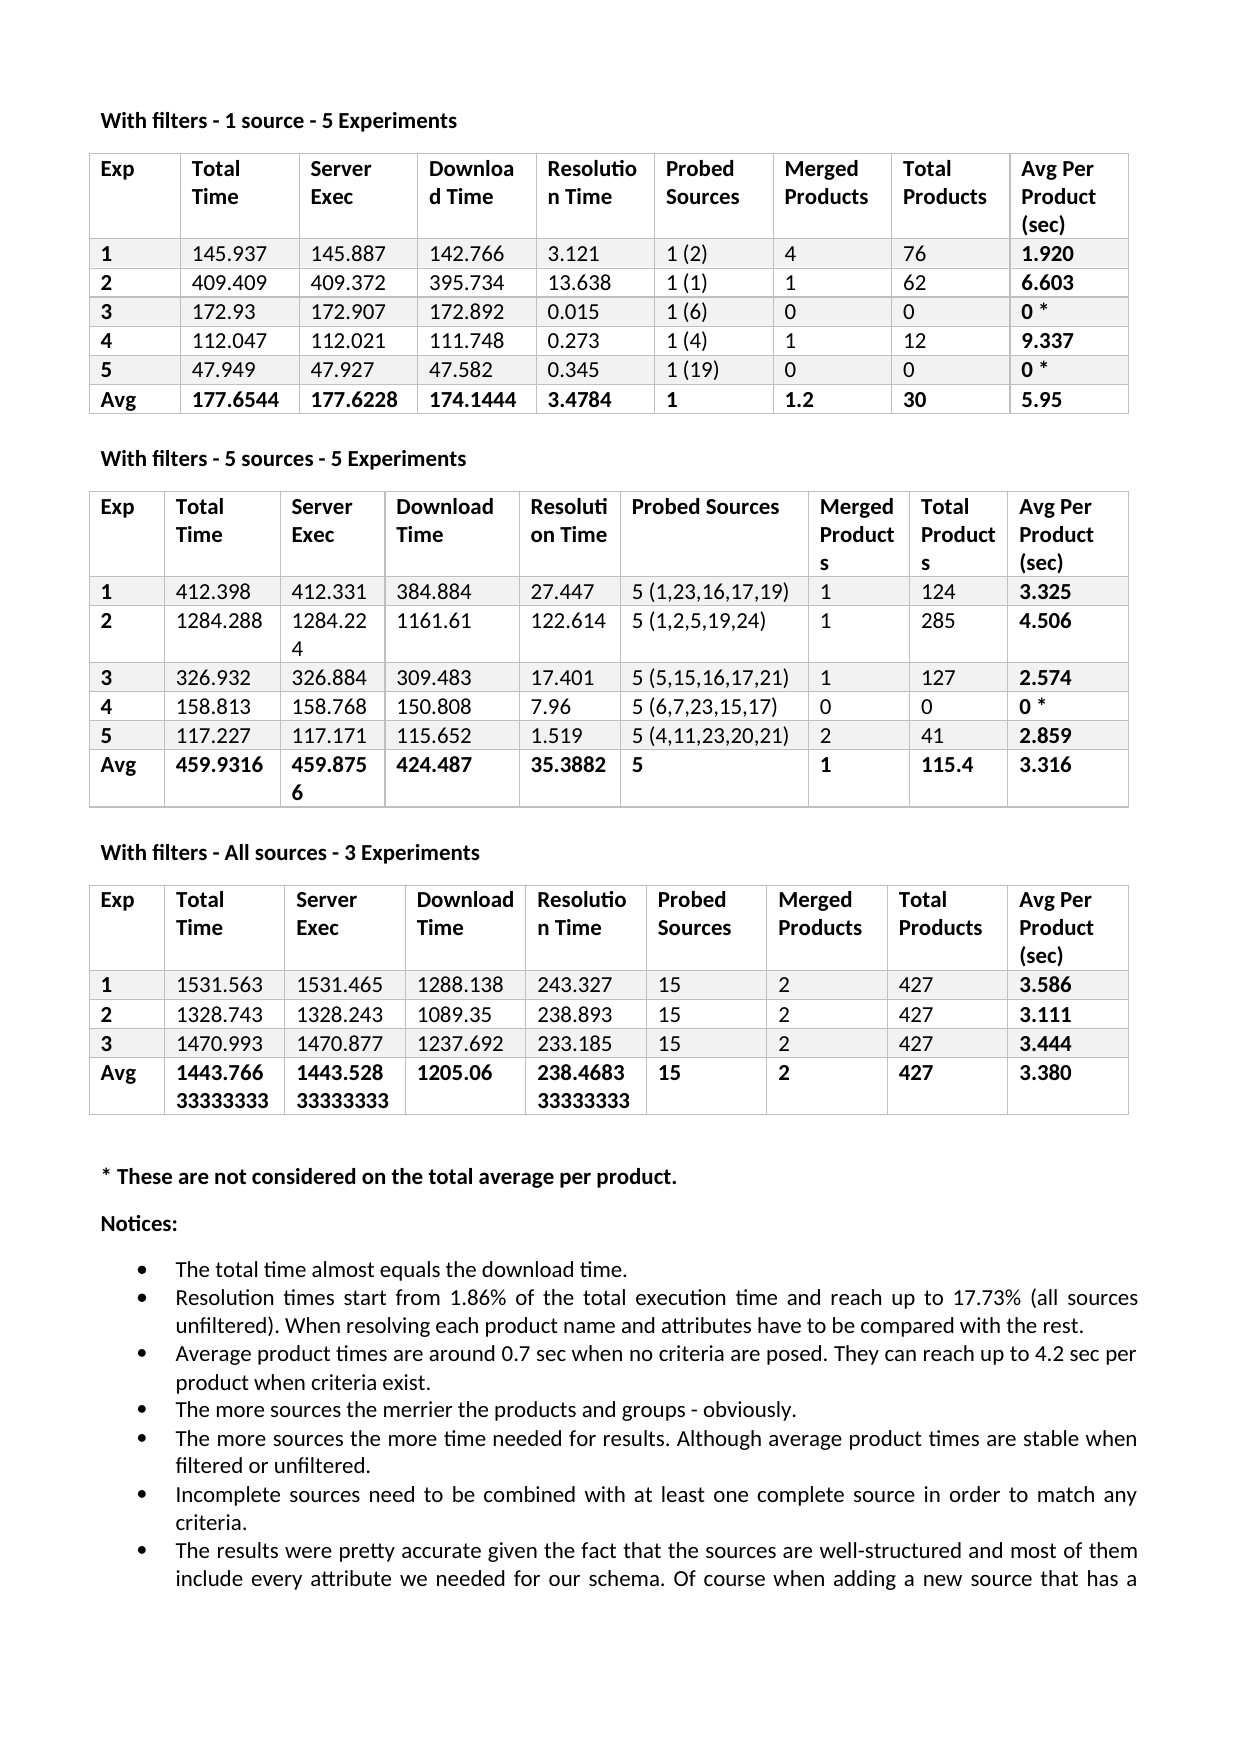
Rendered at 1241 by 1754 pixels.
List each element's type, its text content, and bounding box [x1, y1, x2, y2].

table_cell 62 [892, 269, 1009, 296]
table_header Probed Sources [647, 886, 766, 969]
table_cell 47.949 [181, 356, 299, 384]
table_header Total Time [165, 492, 280, 576]
table_cell 30 [892, 385, 1009, 413]
table_header Exp [90, 154, 180, 238]
table_cell 309.483 [386, 663, 519, 691]
table_cell 145.937 [181, 239, 299, 267]
table_cell 1.920 [1011, 239, 1128, 267]
table_cell 412.398 [165, 577, 280, 605]
table_cell 5.95 [1011, 385, 1128, 413]
table_cell 2 [809, 721, 909, 749]
table_cell 0 * [1011, 356, 1128, 384]
table_cell 459.932 [165, 750, 280, 806]
table_cell 172.93 [181, 298, 299, 326]
table_header Avg Per Product (sec) [1008, 492, 1128, 576]
table_cell 47.582 [418, 356, 536, 384]
table_cell 41 [910, 721, 1007, 749]
table_header Merged Products [774, 154, 891, 238]
table_cell 1470.993 [165, 1029, 284, 1057]
table_cell 326.884 [281, 663, 384, 691]
table_cell 3 [90, 1029, 164, 1057]
table_cell 0.273 [537, 327, 654, 354]
table_cell 4 [90, 327, 180, 354]
table_cell 112.047 [181, 327, 299, 354]
table_cell 1.519 [520, 721, 620, 749]
table_cell 76 [892, 239, 1009, 267]
table_cell 0 [892, 356, 1009, 384]
table_cell 1443.766 [165, 1058, 284, 1114]
list The more sources the merrier the products and groups - obviously. [138, 1396, 1140, 1424]
table_cell 1 [809, 577, 909, 605]
table_cell 409.409 [181, 269, 299, 296]
table_header Server Exec [281, 492, 384, 576]
table_cell 1531.465 [285, 971, 405, 999]
table_cell 0 * [1011, 298, 1128, 326]
table_cell 15 [647, 971, 766, 999]
table_cell 3.478 [537, 385, 654, 413]
table_header Exp [90, 886, 164, 969]
table_header Server Exec [285, 886, 405, 969]
table_header Probed Sources [655, 154, 773, 238]
table_cell 326.932 [165, 663, 280, 691]
table_cell 1 [774, 385, 891, 413]
table_cell 2.859 [1008, 721, 1128, 749]
table_cell 158.813 [165, 692, 280, 720]
table_cell 1 [774, 327, 891, 354]
table_cell 145.887 [300, 239, 417, 267]
table_cell 1470.877 [285, 1029, 405, 1057]
table_cell 5 [621, 750, 808, 806]
table_cell 1 [90, 971, 164, 999]
table_cell 409.372 [300, 269, 417, 296]
table_header Resolution Time [537, 154, 654, 238]
table_cell 127 [910, 663, 1007, 691]
table_cell 2 [90, 606, 164, 662]
table_cell 15 [647, 1029, 766, 1057]
table_cell 238.468 [526, 1058, 646, 1114]
table_cell 47.927 [300, 356, 417, 384]
table_cell 1 [774, 269, 891, 296]
table_cell 115 [910, 750, 1007, 806]
table_header Total Time [181, 154, 299, 238]
table_cell 1 [90, 239, 180, 267]
table_header Avg Per Product (sec) [1008, 886, 1128, 969]
table_cell 117.171 [281, 721, 384, 749]
table_cell 9.337 [1011, 327, 1128, 354]
table_cell 1 [809, 663, 909, 691]
table_cell 427 [888, 1058, 1007, 1114]
table_header Download Time [406, 886, 525, 969]
table_cell 384.884 [386, 577, 519, 605]
table_cell 7.96 [520, 692, 620, 720]
table_cell 1 (19) [655, 356, 773, 384]
table_cell 177.623 [300, 385, 417, 413]
table_cell 15 [647, 1000, 766, 1028]
text With filters - All sources - 3 Experiments [100, 838, 1140, 866]
table_cell 238.893 [526, 1000, 646, 1028]
table_cell 15 [647, 1058, 766, 1114]
table_header Total Time [165, 886, 284, 969]
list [138, 1536, 1140, 1592]
table_cell 5 (1,2,5,19,24) [621, 606, 808, 662]
table_cell 142.766 [418, 239, 536, 267]
table_cell 12 [892, 327, 1009, 354]
table_cell 459.876 [281, 750, 384, 806]
table_header Resolution Time [520, 492, 620, 576]
table_cell 4 [90, 692, 164, 720]
table_cell 1 (6) [655, 298, 773, 326]
table_cell 1089.35 [406, 1000, 525, 1028]
table_cell Avg [90, 1058, 164, 1114]
table_cell 0 [809, 692, 909, 720]
list The total time almost equals the download time. [138, 1256, 1140, 1283]
table_cell 3.121 [537, 239, 654, 267]
table_cell 2 [767, 1000, 887, 1028]
table_cell 0.345 [537, 356, 654, 384]
table_cell 1328.243 [285, 1000, 405, 1028]
table_cell 0 * [1008, 692, 1128, 720]
table_cell 124 [910, 577, 1007, 605]
table_cell 427 [888, 1029, 1007, 1057]
list Incomplete sources need to be combined with at least one complete source in order to match any criteria. [138, 1480, 1140, 1536]
table_cell 1288.138 [406, 971, 525, 999]
table_cell 3.325 [1008, 577, 1128, 605]
table_cell 1 [90, 577, 164, 605]
table_cell 1443.528 [285, 1058, 405, 1114]
table_cell 1328.743 [165, 1000, 284, 1028]
table_cell 112.021 [300, 327, 417, 354]
table_cell 3.111 [1008, 1000, 1128, 1028]
list Average product times are around 0.7 sec when no criteria are posed. They can reach up to 4.2 sec per product when criteria exist. [138, 1339, 1140, 1396]
table_header Download Time [418, 154, 536, 238]
table_cell 1 (1) [655, 269, 773, 296]
table_cell Avg [90, 750, 164, 806]
table_cell 4 [774, 239, 891, 267]
table_cell 2 [90, 269, 180, 296]
table_cell 3.316 [1008, 750, 1128, 806]
table_cell 1 [809, 750, 909, 806]
table_cell 1161.61 [386, 606, 519, 662]
table_cell 5 (4,11,23,20,21) [621, 721, 808, 749]
table_cell 1 [655, 385, 773, 413]
table_cell 3 [90, 298, 180, 326]
list The more sources the more time needed for results. Although average product times are stable when filtered or unfiltered. [138, 1424, 1140, 1480]
table_header Total Products [910, 492, 1007, 576]
table_cell 424.487 [386, 750, 519, 806]
table_cell 412.331 [281, 577, 384, 605]
table_header Total Products [888, 886, 1007, 969]
table_cell 143.121 [181, 385, 299, 413]
table_header Server Exec [300, 154, 417, 238]
table_cell 5 [90, 356, 180, 384]
table_header Probed Sources [621, 492, 808, 576]
table_cell 2 [767, 1029, 887, 1057]
table_cell 427 [888, 1000, 1007, 1028]
table_cell Avg [90, 385, 180, 413]
table_cell 2 [90, 1000, 164, 1028]
table_cell 115.652 [386, 721, 519, 749]
table_cell 4.506 [1008, 606, 1128, 662]
table_cell 5 (5,15,16,17,21) [621, 663, 808, 691]
table_header Total Products [892, 154, 1009, 238]
table_cell 1531.563 [165, 971, 284, 999]
table_cell 33.817 [520, 750, 620, 806]
table_cell 2 [767, 971, 887, 999]
table_header Merged Products [767, 886, 887, 969]
table_cell 0 [892, 298, 1009, 326]
table_cell 1 (4) [655, 327, 773, 354]
table_cell 150.808 [386, 692, 519, 720]
table_cell 3 [90, 663, 164, 691]
text With filters - 5 sources - 5 Experiments [100, 444, 1140, 472]
table_cell 395.734 [418, 269, 536, 296]
table_header Merged Products [809, 492, 909, 576]
table_header Resolution Time [526, 886, 646, 969]
table_cell 1237.692 [406, 1029, 525, 1057]
table_cell 1 (2) [655, 239, 773, 267]
table_cell 172.907 [300, 298, 417, 326]
list Resolution times start from 1.86% of the total execution time and reach up to 17.73% (all sources unfiltered). When resolving each product name and attributes have to be compared with the rest. [138, 1283, 1140, 1339]
table_cell 2 [767, 1058, 887, 1114]
text Notices: [100, 1209, 1140, 1237]
table_header Download Time [386, 492, 519, 576]
table_cell 111.748 [418, 327, 536, 354]
table_cell 3.586 [1008, 971, 1128, 999]
table_cell 122.614 [520, 606, 620, 662]
table_cell 3.444 [1008, 1029, 1128, 1057]
table_header Avg Per Product (sec) [1011, 154, 1128, 238]
table_cell 117.227 [165, 721, 280, 749]
table_cell 1205.06 [406, 1058, 525, 1114]
table_header Exp [90, 492, 164, 576]
table_cell 0 [910, 692, 1007, 720]
table_cell 0 [774, 298, 891, 326]
table_cell 0.015 [537, 298, 654, 326]
table_cell 427 [888, 971, 1007, 999]
table_cell 5 [90, 721, 164, 749]
table_cell 6.603 [1011, 269, 1128, 296]
table_cell 0 [774, 356, 891, 384]
table_cell 17.401 [520, 663, 620, 691]
table_cell 5 (6,7,23,15,17) [621, 692, 808, 720]
table_cell 1 [809, 606, 909, 662]
table_cell 285 [910, 606, 1007, 662]
table_cell 2.574 [1008, 663, 1128, 691]
table_cell 172.892 [418, 298, 536, 326]
table_cell 5 (1,23,16,17,19) [621, 577, 808, 605]
table_cell 174.144 [418, 385, 536, 413]
table_cell 158.768 [281, 692, 384, 720]
text With filters - 1 source - 5 Experiments [100, 106, 1140, 134]
text * These are not considered on the total average per product. [100, 1162, 1140, 1190]
table_cell 1284.224 [281, 606, 384, 662]
table_cell 1284.288 [165, 606, 280, 662]
table_cell 3.380 [1008, 1058, 1128, 1114]
table_cell 233.185 [526, 1029, 646, 1057]
table_cell 13.638 [537, 269, 654, 296]
table_cell 27.447 [520, 577, 620, 605]
table_cell 243.327 [526, 971, 646, 999]
